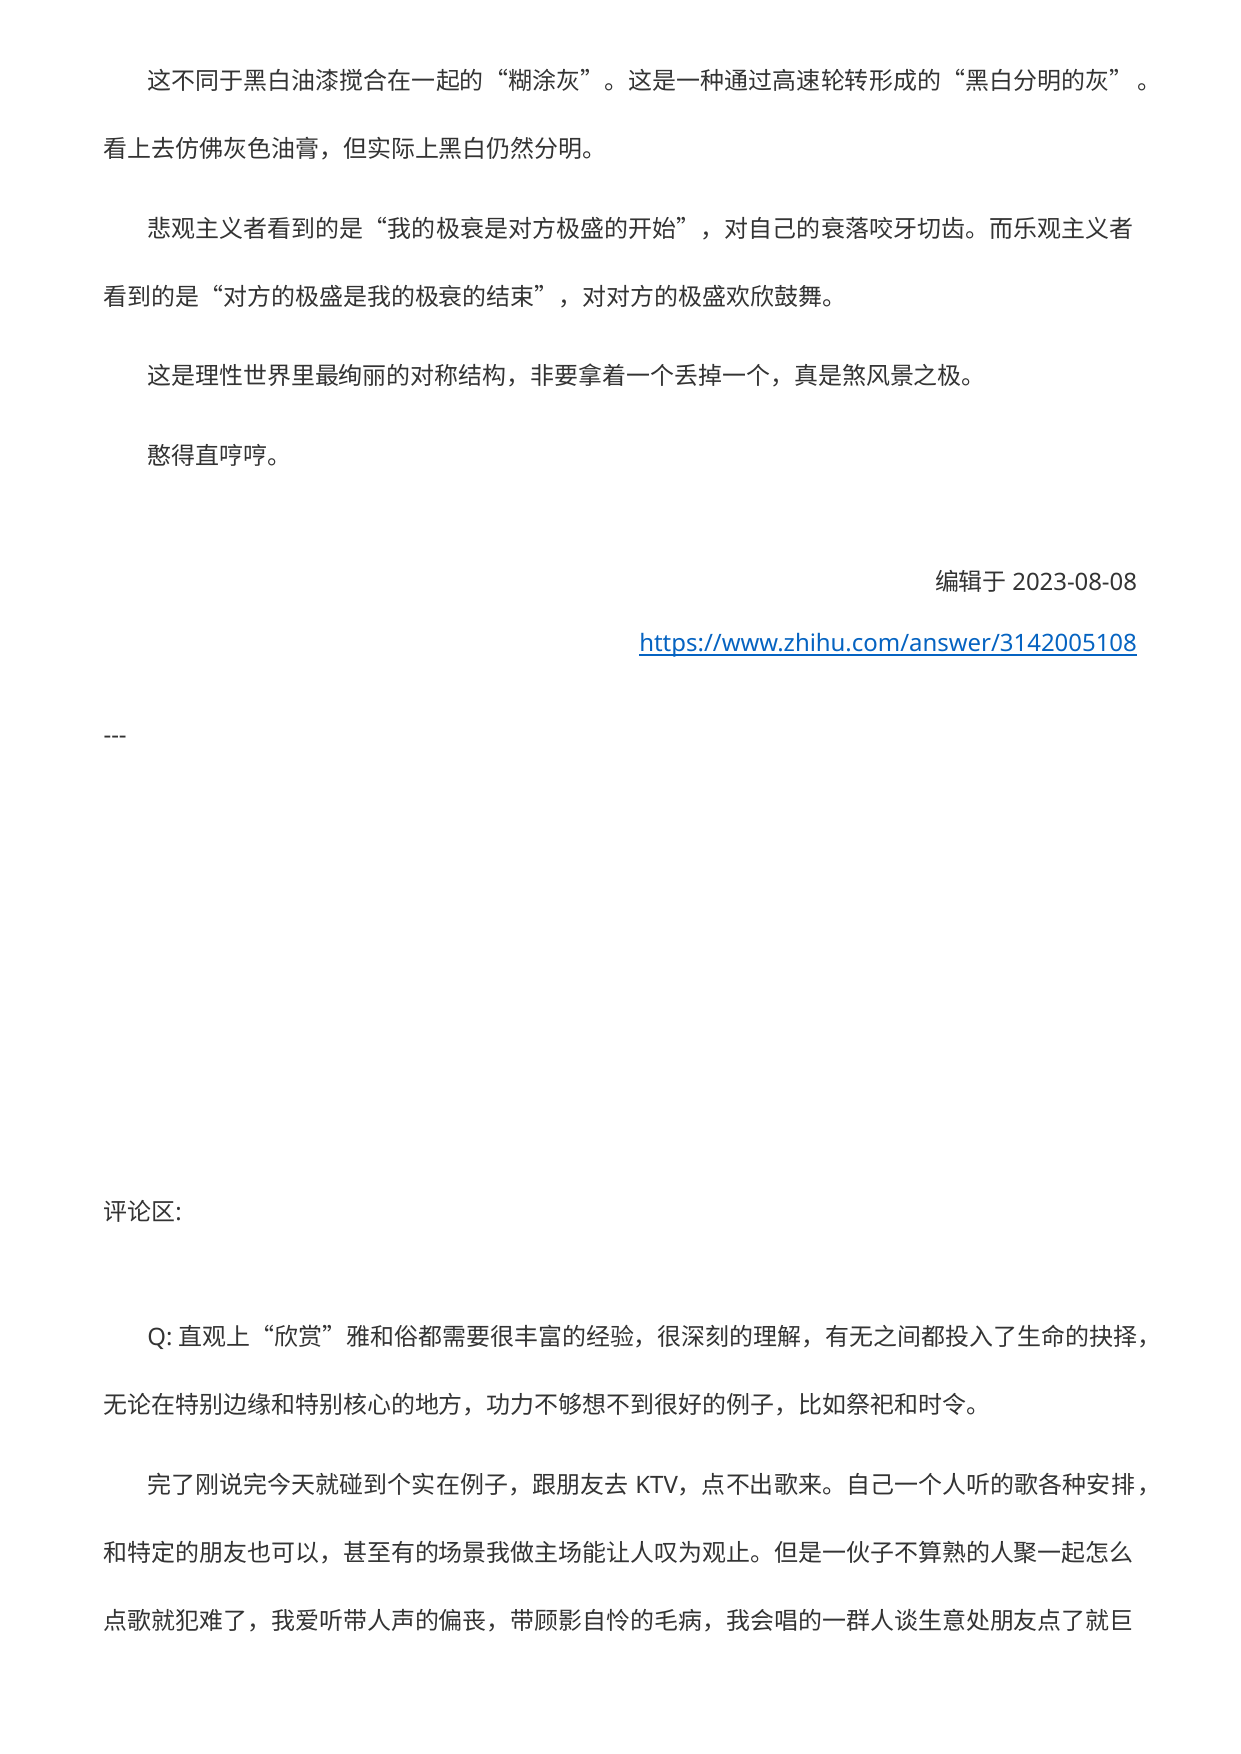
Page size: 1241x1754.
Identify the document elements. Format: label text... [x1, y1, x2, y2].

text --- [103, 717, 1137, 751]
text 评论区: [103, 1176, 1137, 1243]
text 编辑于 2023-08-08 [103, 546, 1137, 614]
text 悲观主义者看到的是“我的极衰是对方极盛的开始”，对自己的衰落咬牙切齿。而乐观主义者看到的是“对方的极盛是我的极衰的结束”，对对方的极盛欢欣鼓舞。 [103, 193, 1137, 328]
text 憨得直哼哼。 [103, 420, 1137, 488]
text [103, 1449, 1137, 1653]
text https://www.zhihu.com/answer/3142005108 [103, 626, 1137, 659]
text 这不同于黑白油漆搅合在一起的“糊涂灰”。这是一种通过高速轮转形成的“黑白分明的灰”。看上去仿佛灰色油膏，但实际上黑白仍然分明。 [103, 45, 1137, 181]
text 这是理性世界里最绚丽的对称结构，非要拿着一个丢掉一个，真是煞风景之极。 [103, 340, 1137, 408]
text Q: 直观上“欣赏”雅和俗都需要很丰富的经验，很深刻的理解，有无之间都投入了生命的抉择，无论在特别边缘和特别核心的地方，功力不够想不到很好的例子，比如祭祀和时令。 [103, 1301, 1137, 1437]
